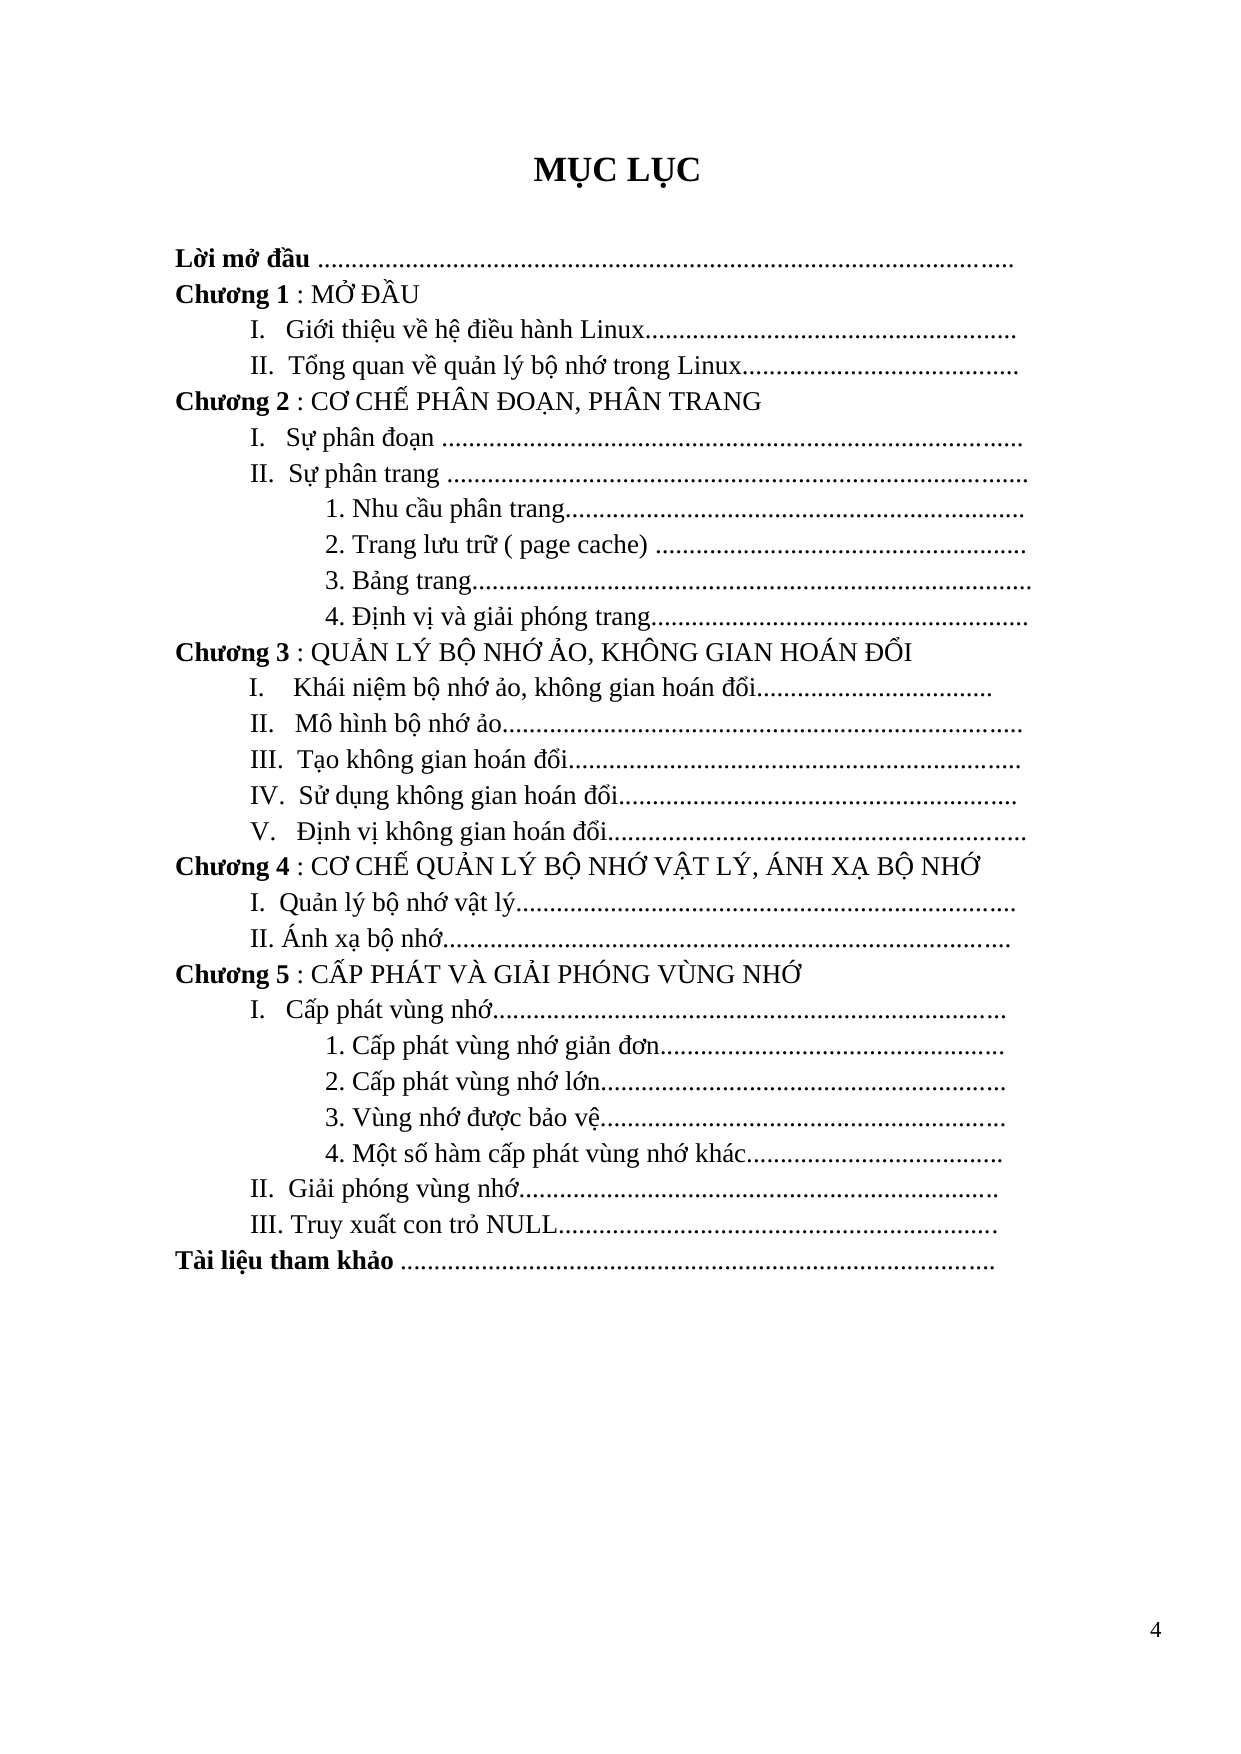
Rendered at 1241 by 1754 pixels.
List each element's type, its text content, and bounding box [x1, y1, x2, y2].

text I. Cấp phát vùng nhớ............................................................................ [175, 994, 1161, 1025]
text IV. Sử dụng không gian hoán đổi........................................................... [175, 779, 1161, 810]
text 1. Cấp phát vùng nhớ giản đơn................................................... [250, 1029, 1161, 1061]
text Chương 3 : QUẢN LÝ BỘ NHỚ ẢO, KHÔNG GIAN HOÁN ĐỔI [175, 636, 1161, 667]
text I. Giới thiệu về hệ điều hành Linux....................................................... [175, 314, 1161, 345]
list Khái niệm bộ nhớ ảo, không gian hoán đổi................................... [249, 672, 1161, 703]
text III. Truy xuất con trỏ NULL................................................................. [175, 1208, 1161, 1239]
text 1. Nhu cầu phân trang.................................................................... [250, 493, 1161, 524]
text II. Ánh xạ bộ nhớ.................................................................................... [175, 922, 1161, 953]
text 2. Cấp phát vùng nhớ lớn............................................................ [250, 1065, 1161, 1096]
text Tài liệu tham khảo ........................................................................................ [175, 1244, 1161, 1275]
text II. Mô hình bộ nhớ ảo............................................................................. [175, 707, 1161, 738]
text 3. Bảng trang................................................................................... [250, 564, 1161, 595]
text MỤC LỤC [175, 148, 1060, 189]
text I. Quản lý bộ nhớ vật lý.......................................................................... [175, 886, 1060, 917]
text Chương 2 : CƠ CHẾ PHÂN ĐOẠN, PHÂN TRANG [175, 385, 1161, 416]
text II. Tổng quan về quản lý bộ nhớ trong Linux......................................... [175, 349, 1161, 381]
text Chương 4 : CƠ CHẾ QUẢN LÝ BỘ NHỚ VẬT LÝ, ÁNH XẠ BỘ NHỚ [175, 851, 1060, 882]
text Chương 5 : CẤP PHÁT VÀ GIẢI PHÓNG VÙNG NHỚ [175, 958, 1161, 989]
text I. Sự phân đoạn ...................................................................................... [175, 421, 1161, 452]
text II. Sự phân trang ...................................................................................... [175, 457, 1161, 488]
text 4. Định vị và giải phóng trang........................................................ [250, 600, 1161, 631]
text 4. Một số hàm cấp phát vùng nhớ khác...................................... [250, 1137, 1161, 1168]
text V. Định vị không gian hoán đổi.............................................................. [175, 815, 1161, 846]
text 2. Trang lưu trữ ( page cache) ....................................................... [250, 528, 1161, 559]
text Lời mở đầu ....................................................................................................... [175, 242, 1161, 273]
text II. Giải phóng vùng nhớ....................................................................... [175, 1173, 1161, 1204]
text III. Tạo không gian hoán đổi................................................................... [175, 743, 1161, 774]
text 3. Vùng nhớ được bảo vệ............................................................ [250, 1101, 1161, 1132]
text Chương 1 : MỞ ĐẦU [175, 278, 1161, 309]
